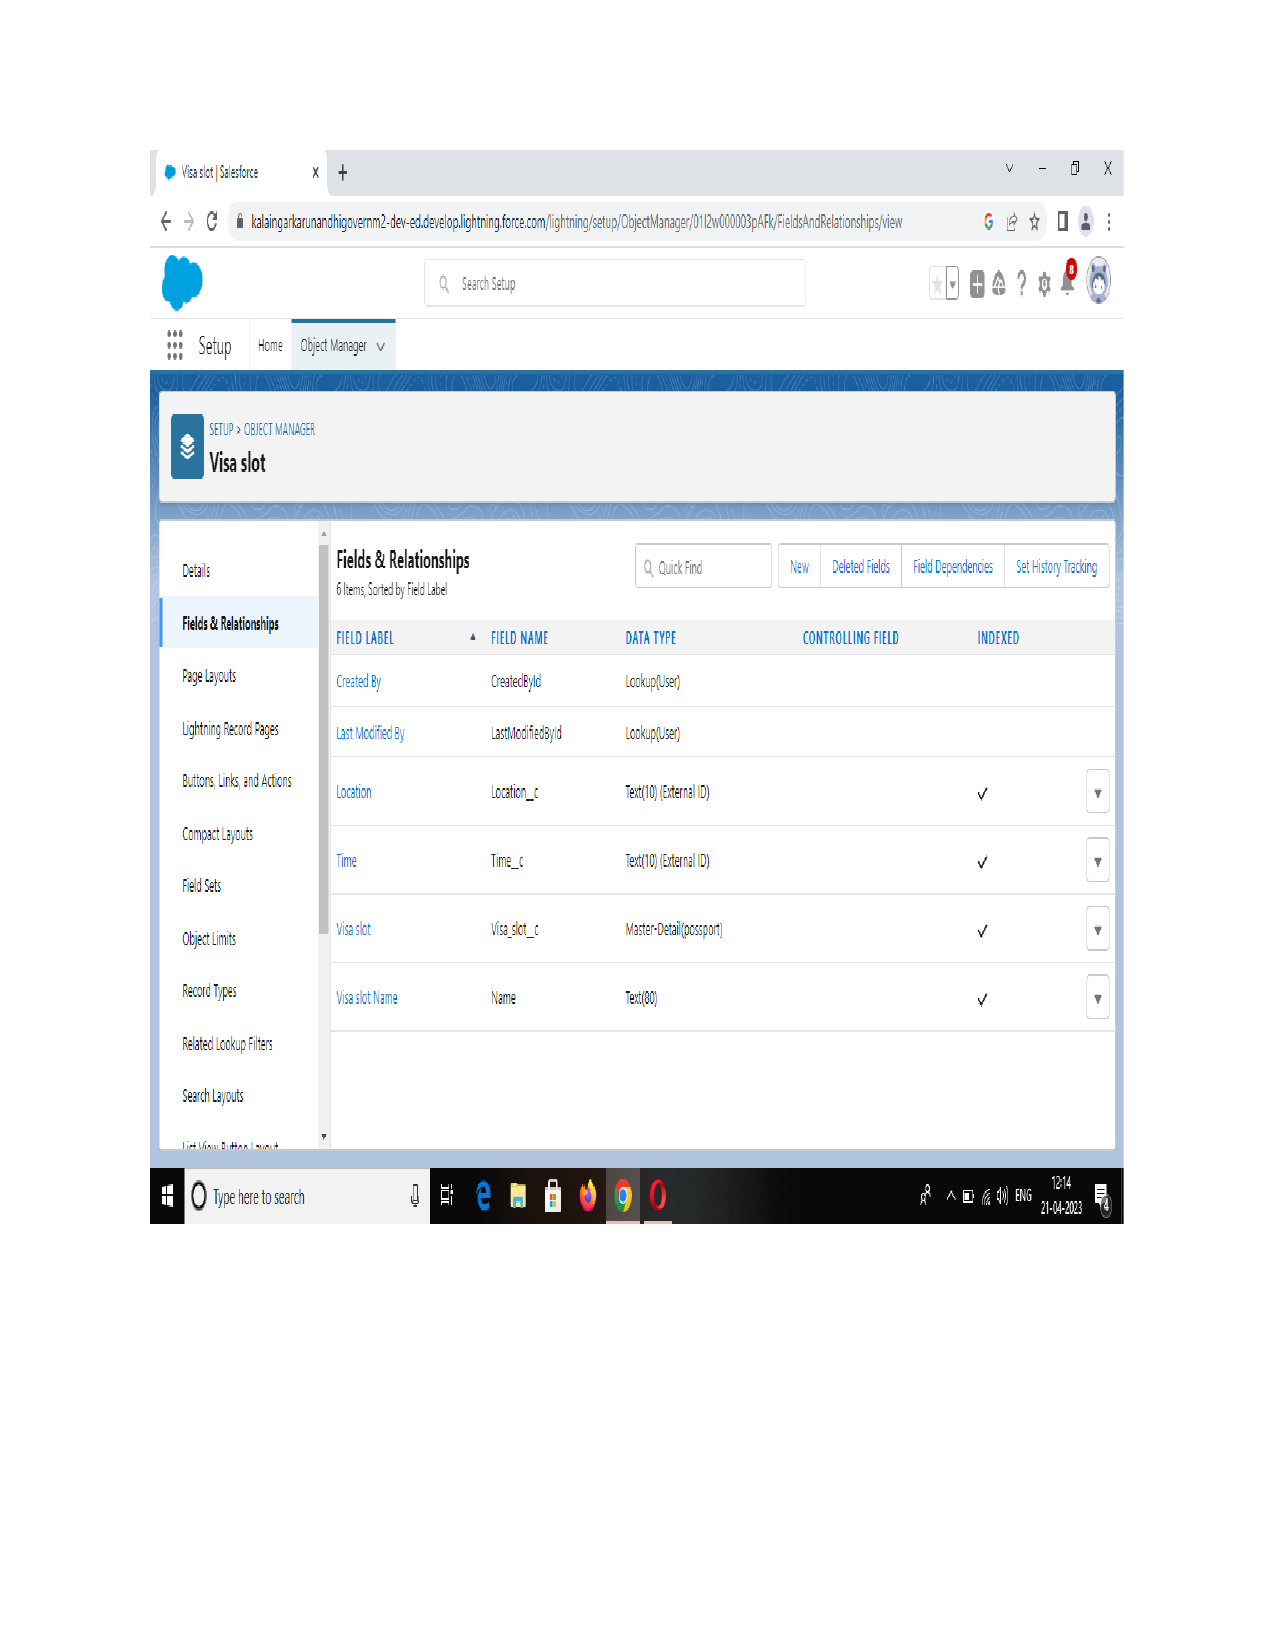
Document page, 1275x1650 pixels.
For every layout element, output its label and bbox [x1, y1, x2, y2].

picture [150, 150, 1124, 1224]
